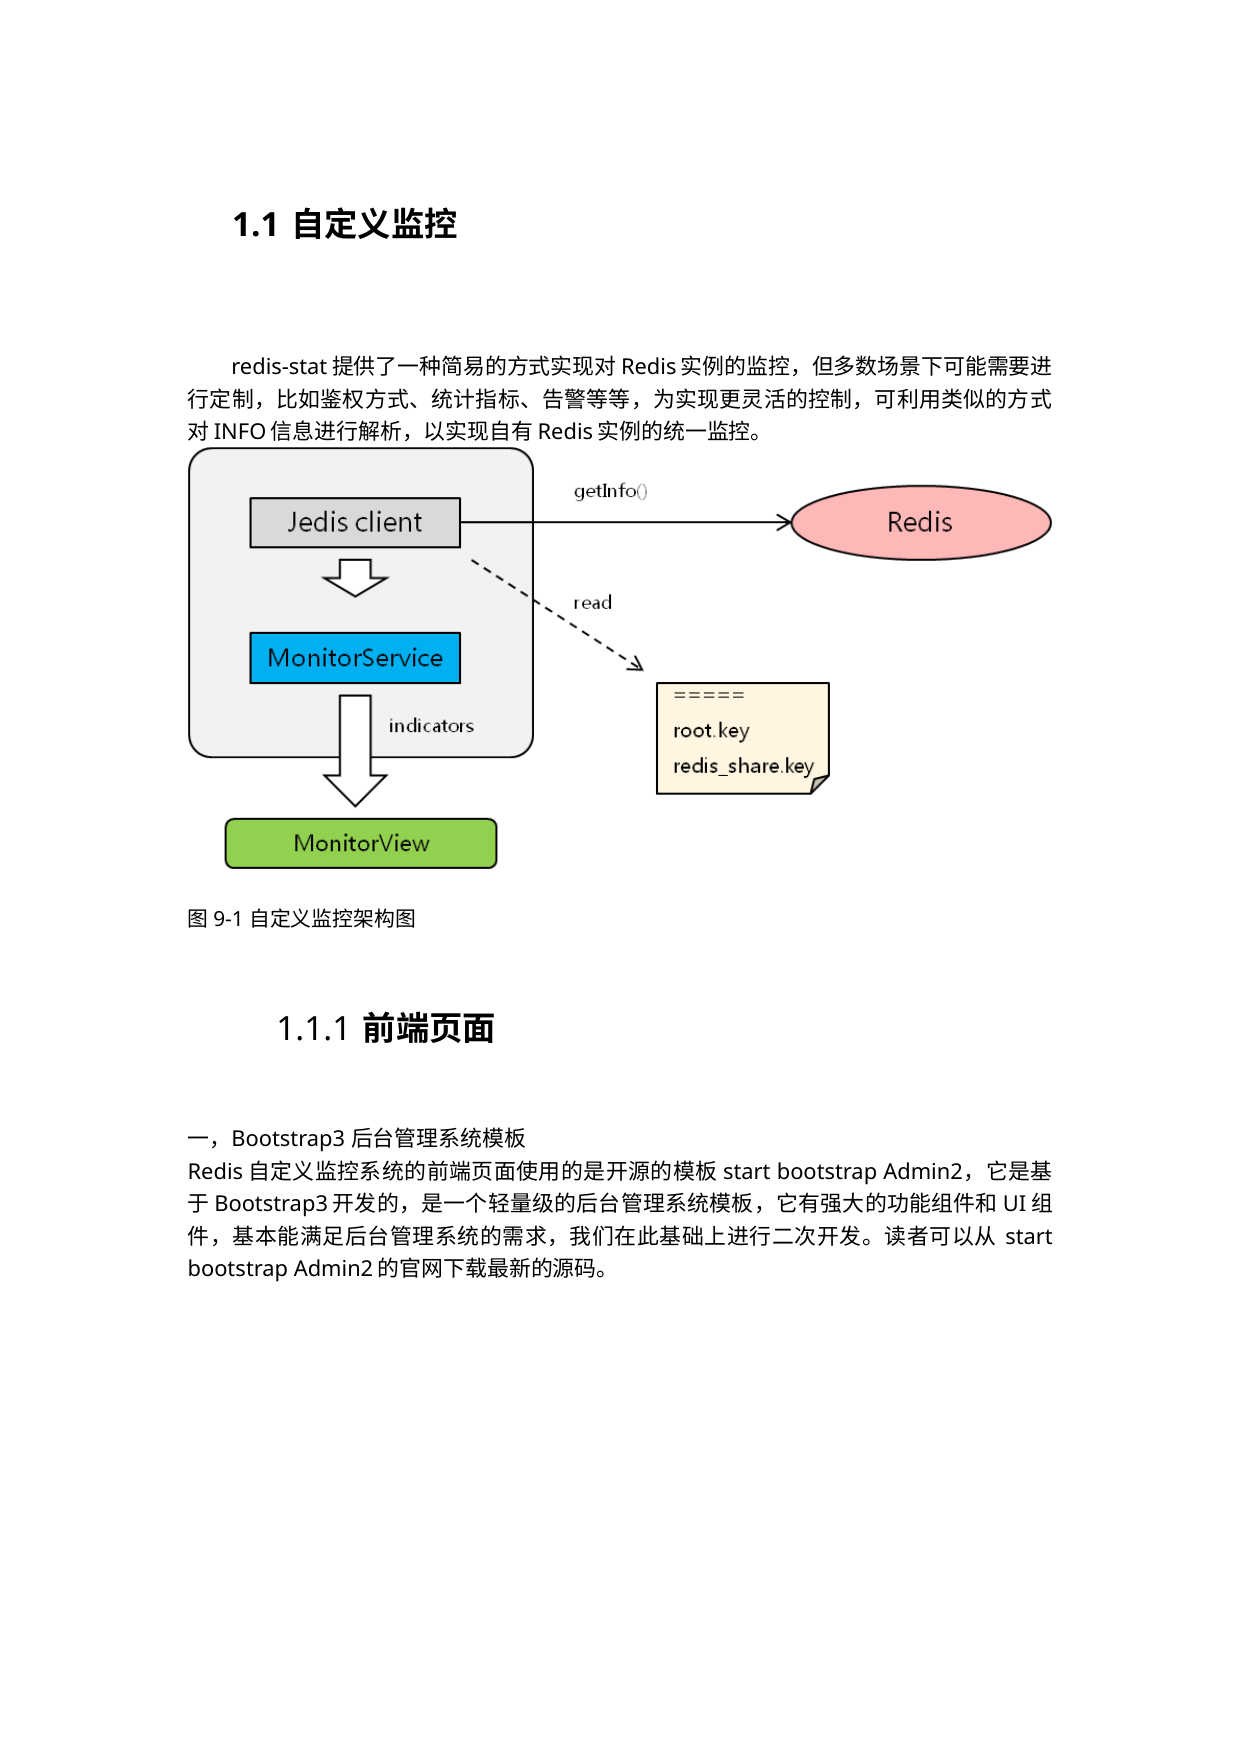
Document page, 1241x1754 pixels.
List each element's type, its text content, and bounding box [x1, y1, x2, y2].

text 一，Bootstrap3 后台管理系统模板 [187, 1121, 1053, 1153]
text Redis自定义监控系统的前端页面使用的是开源的模板start bootstrap Admin2，它是基于Bootstrap3开发的，是一个轻量级的后台管理系统模板，它有强大的功能组件和UI组件，基本能满足后台管理系统的需求，我们在此基础上进行二次开发。读者可以从start bootstrap Admin2的官网下载最新的源码。 [187, 1153, 1053, 1283]
picture [187, 446, 1053, 870]
subtitle 前端页面 [276, 993, 1053, 1058]
text redis-stat提供了一种简易的方式实现对Redis实例的监控，但多数场景下可能需要进行定制，比如鉴权方式、统计指标、告警等等，为实现更灵活的控制，可利用类似的方式对INFO信息进行解析，以实现自有Redis实例的统一监控。 [187, 349, 1053, 446]
subtitle 自定义监控 [232, 189, 1053, 254]
